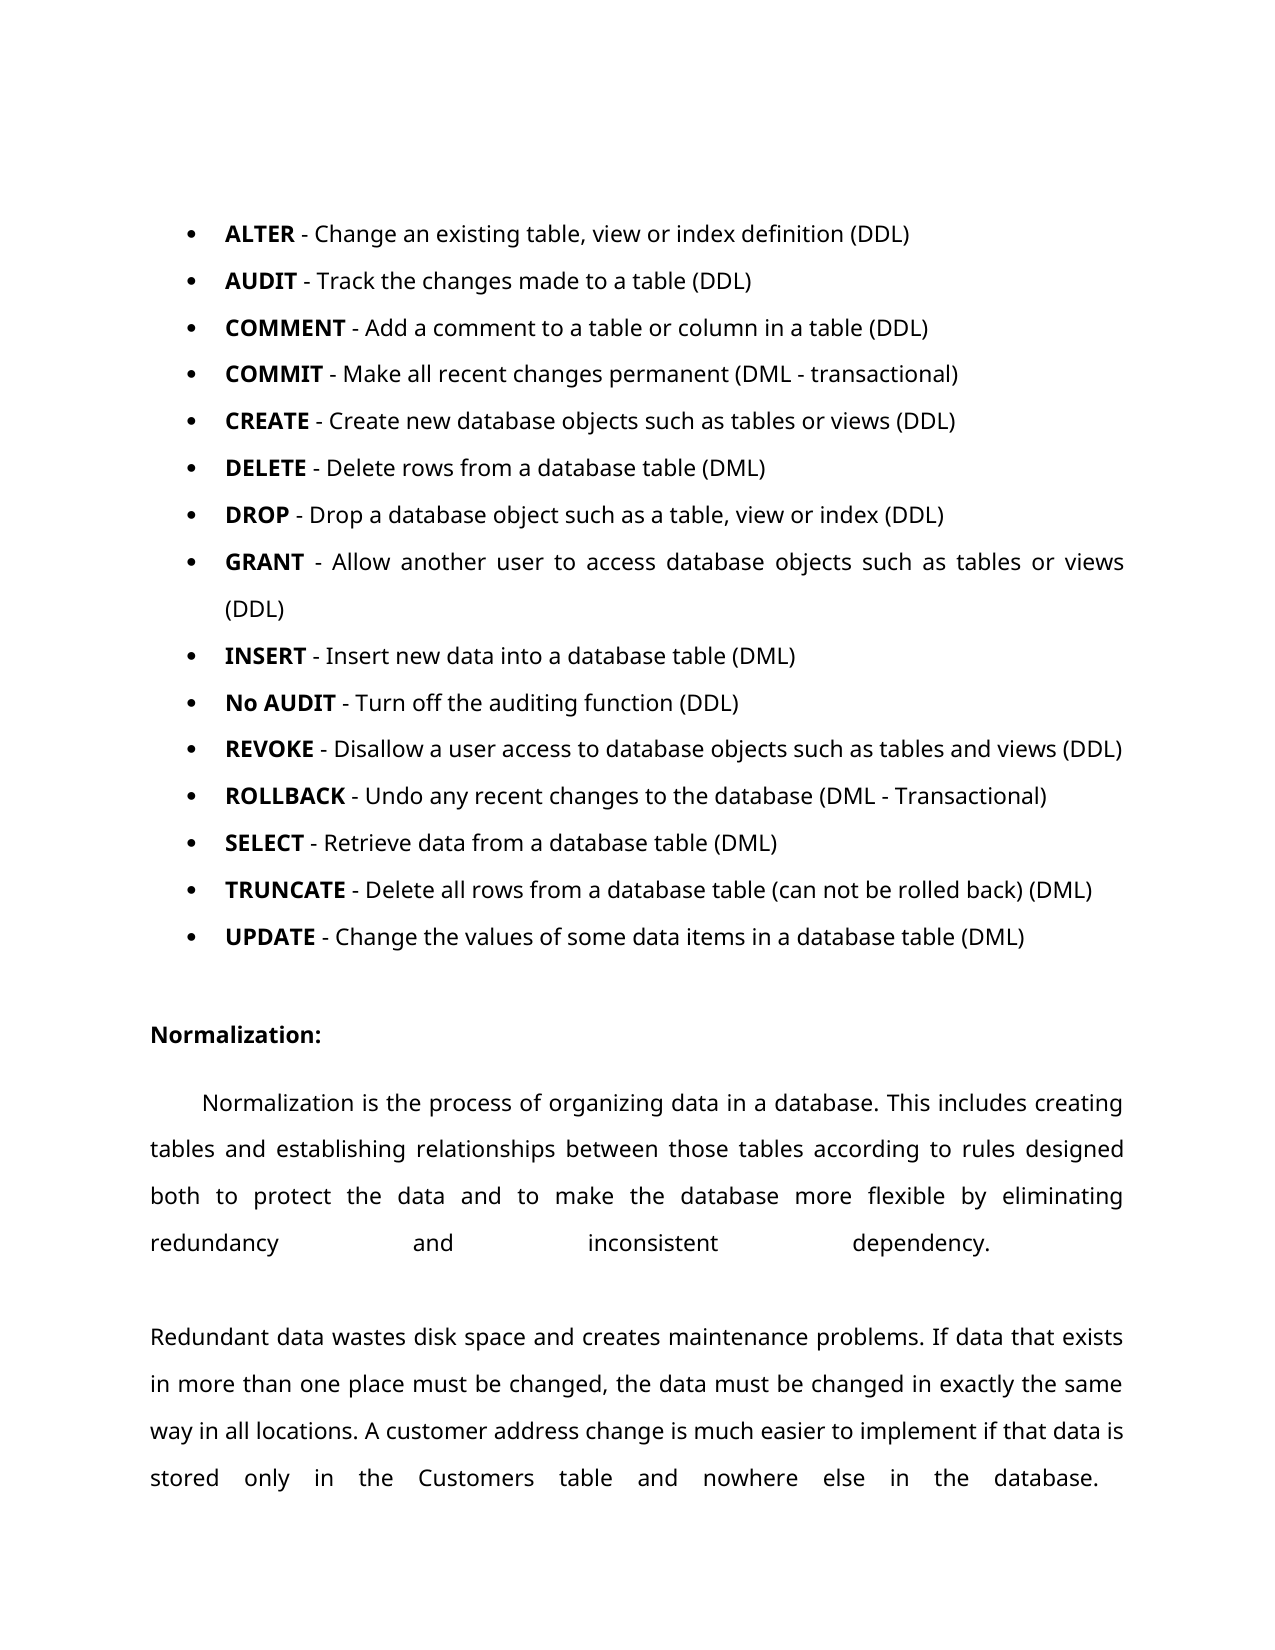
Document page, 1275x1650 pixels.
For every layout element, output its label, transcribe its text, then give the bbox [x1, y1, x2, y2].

text Normalization: [150, 1019, 1125, 1050]
list ALTER - Change an existing table, view or index definition (DDL) [187, 218, 1125, 249]
list COMMENT - Add a comment to a table or column in a table (DDL) [187, 311, 1125, 343]
list AUDIT - Track the changes made to a table (DDL) [187, 264, 1125, 296]
list REVOKE - Disallow a user access to database objects such as tables and views (DDL) [187, 733, 1125, 764]
list INSERT - Insert new data into a database table (DML) [187, 639, 1125, 671]
list DROP - Drop a database object such as a table, view or index (DDL) [187, 499, 1125, 530]
list COMMIT - Make all recent changes permanent (DML - transactional) [187, 358, 1125, 389]
list DELETE - Delete rows from a database table (DML) [187, 452, 1125, 483]
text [150, 1086, 1125, 1493]
list SELECT - Retrieve data from a database table (DML) [187, 827, 1125, 858]
list No AUDIT - Turn off the auditing function (DDL) [187, 686, 1125, 718]
list GRANT - Allow another user to access database objects such as tables or views (DDL) [187, 546, 1125, 624]
list CREATE - Create new database objects such as tables or views (DDL) [187, 405, 1125, 436]
list TRUNCATE - Delete all rows from a database table (can not be rolled back) (DML) [187, 874, 1125, 905]
list ROLLBACK - Undo any recent changes to the database (DML - Transactional) [187, 780, 1125, 811]
list UPDATE - Change the values of some data items in a database table (DML) [187, 921, 1125, 952]
